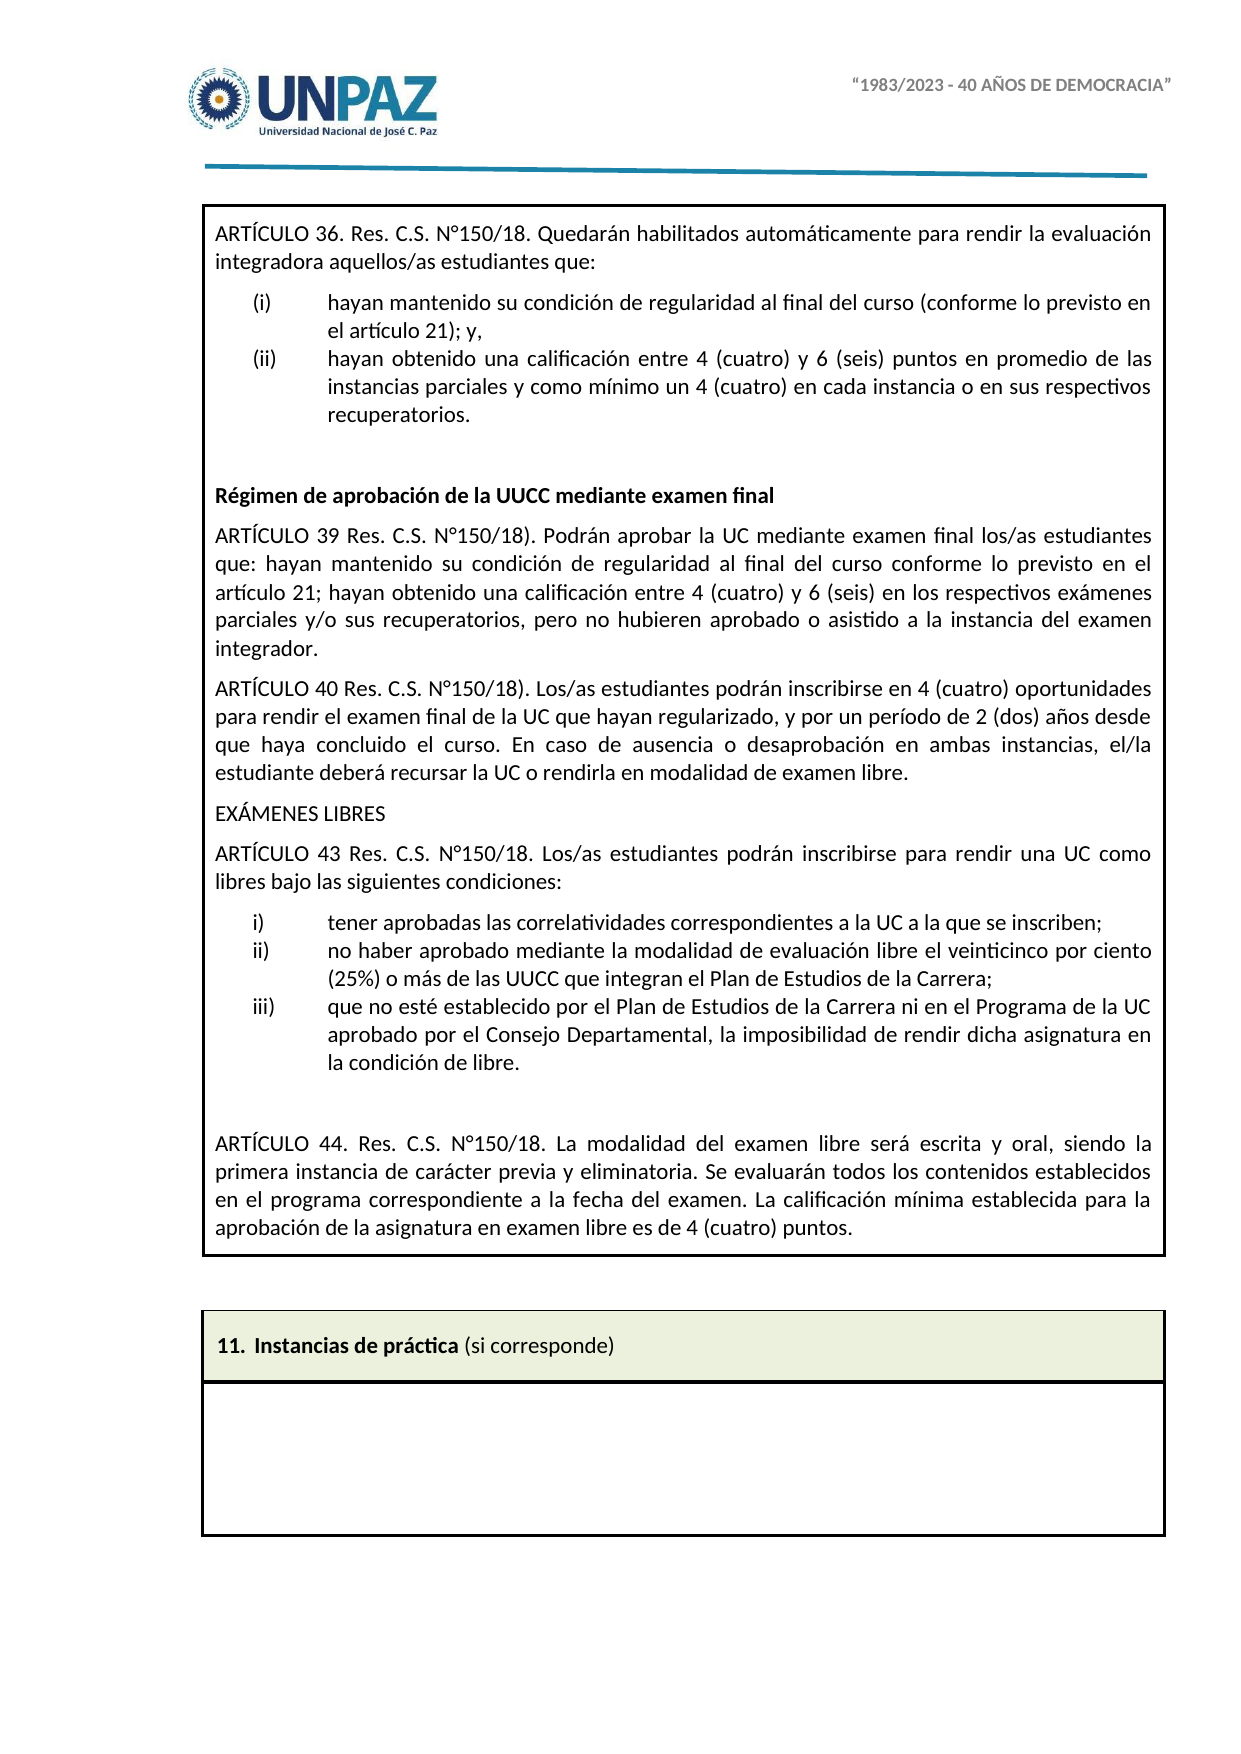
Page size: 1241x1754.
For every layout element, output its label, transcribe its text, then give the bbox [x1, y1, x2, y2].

picture [177, 59, 456, 150]
table_cell [204, 1384, 1163, 1534]
table_header Instancias de práctica (si corresponde) [204, 1311, 1163, 1380]
